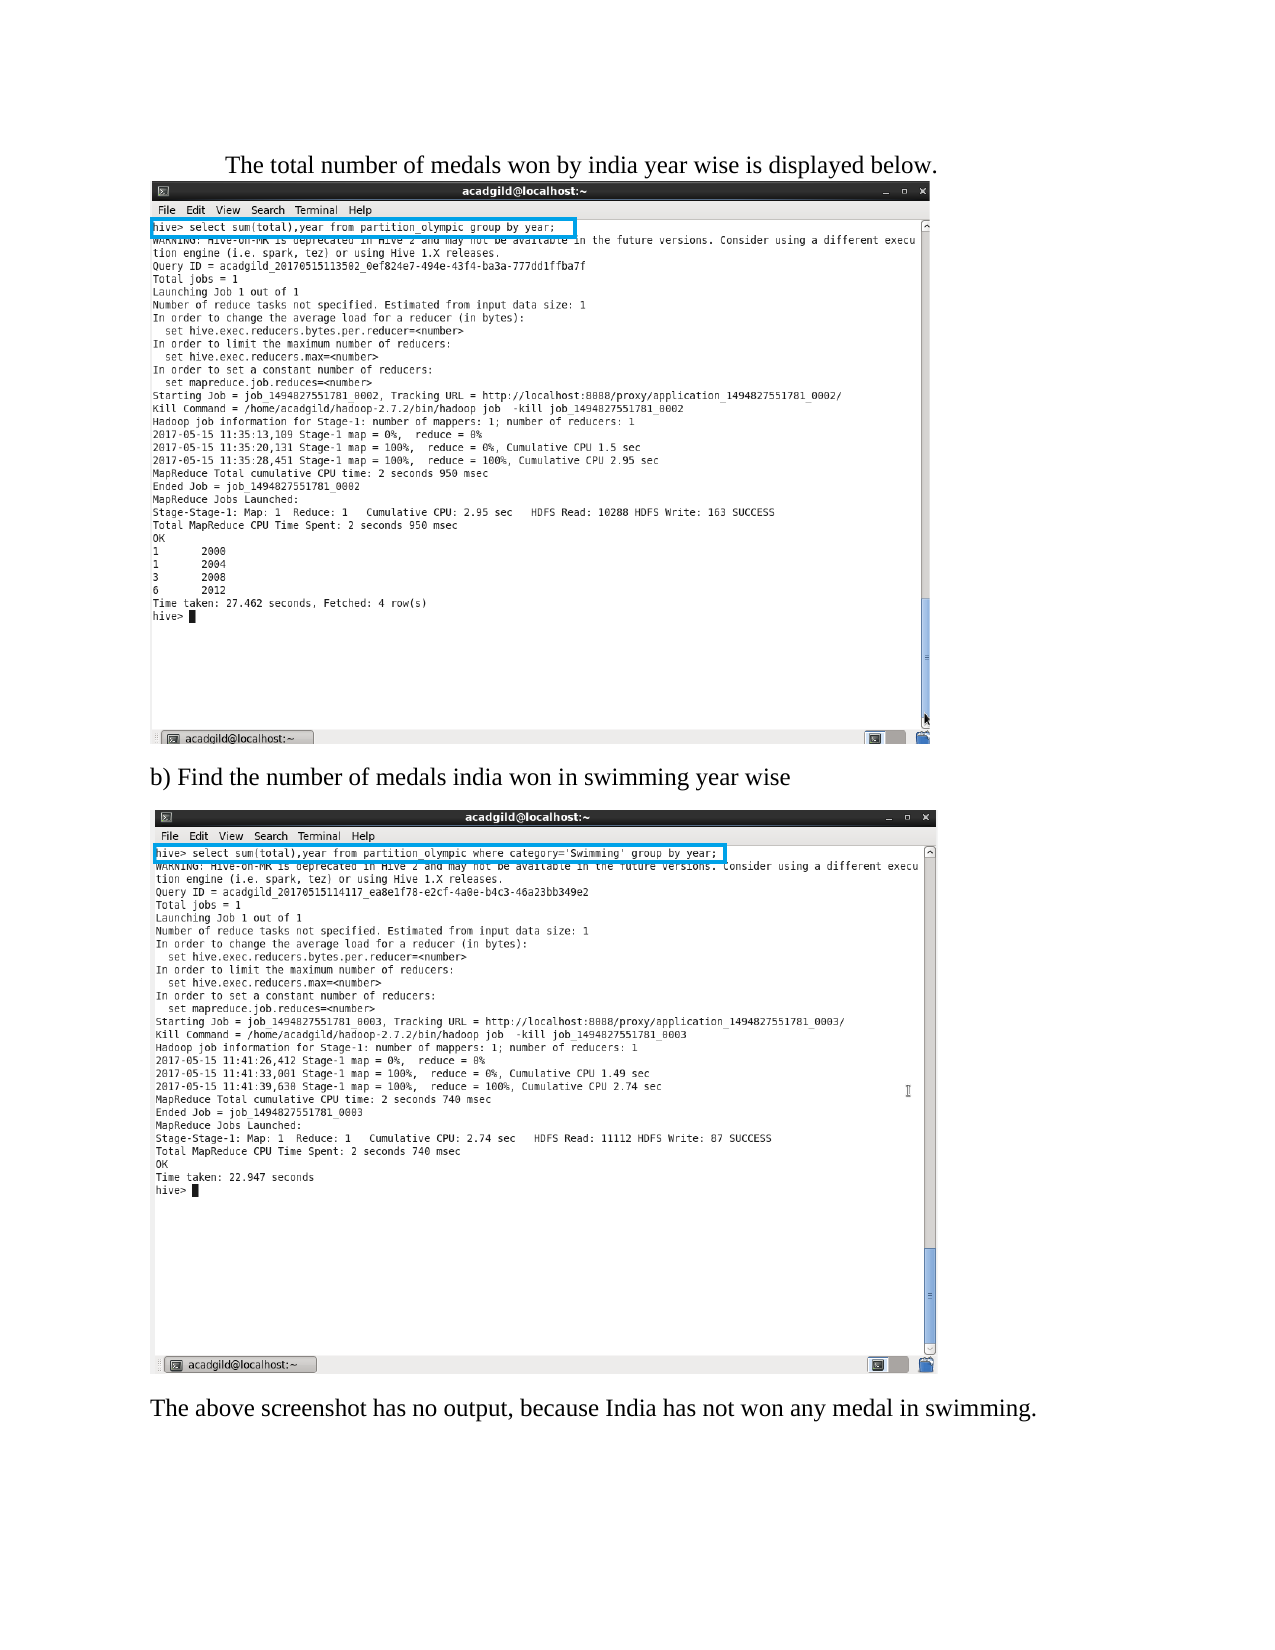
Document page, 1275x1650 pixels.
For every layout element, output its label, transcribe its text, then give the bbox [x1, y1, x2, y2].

text The above screenshot has no output, because India has not won any medal in swimming. [150, 1393, 1125, 1422]
picture [154, 222, 572, 234]
text b) Find the number of medals india won in swimming year wise [150, 762, 1125, 791]
picture [150, 810, 938, 1374]
picture [150, 181, 930, 744]
